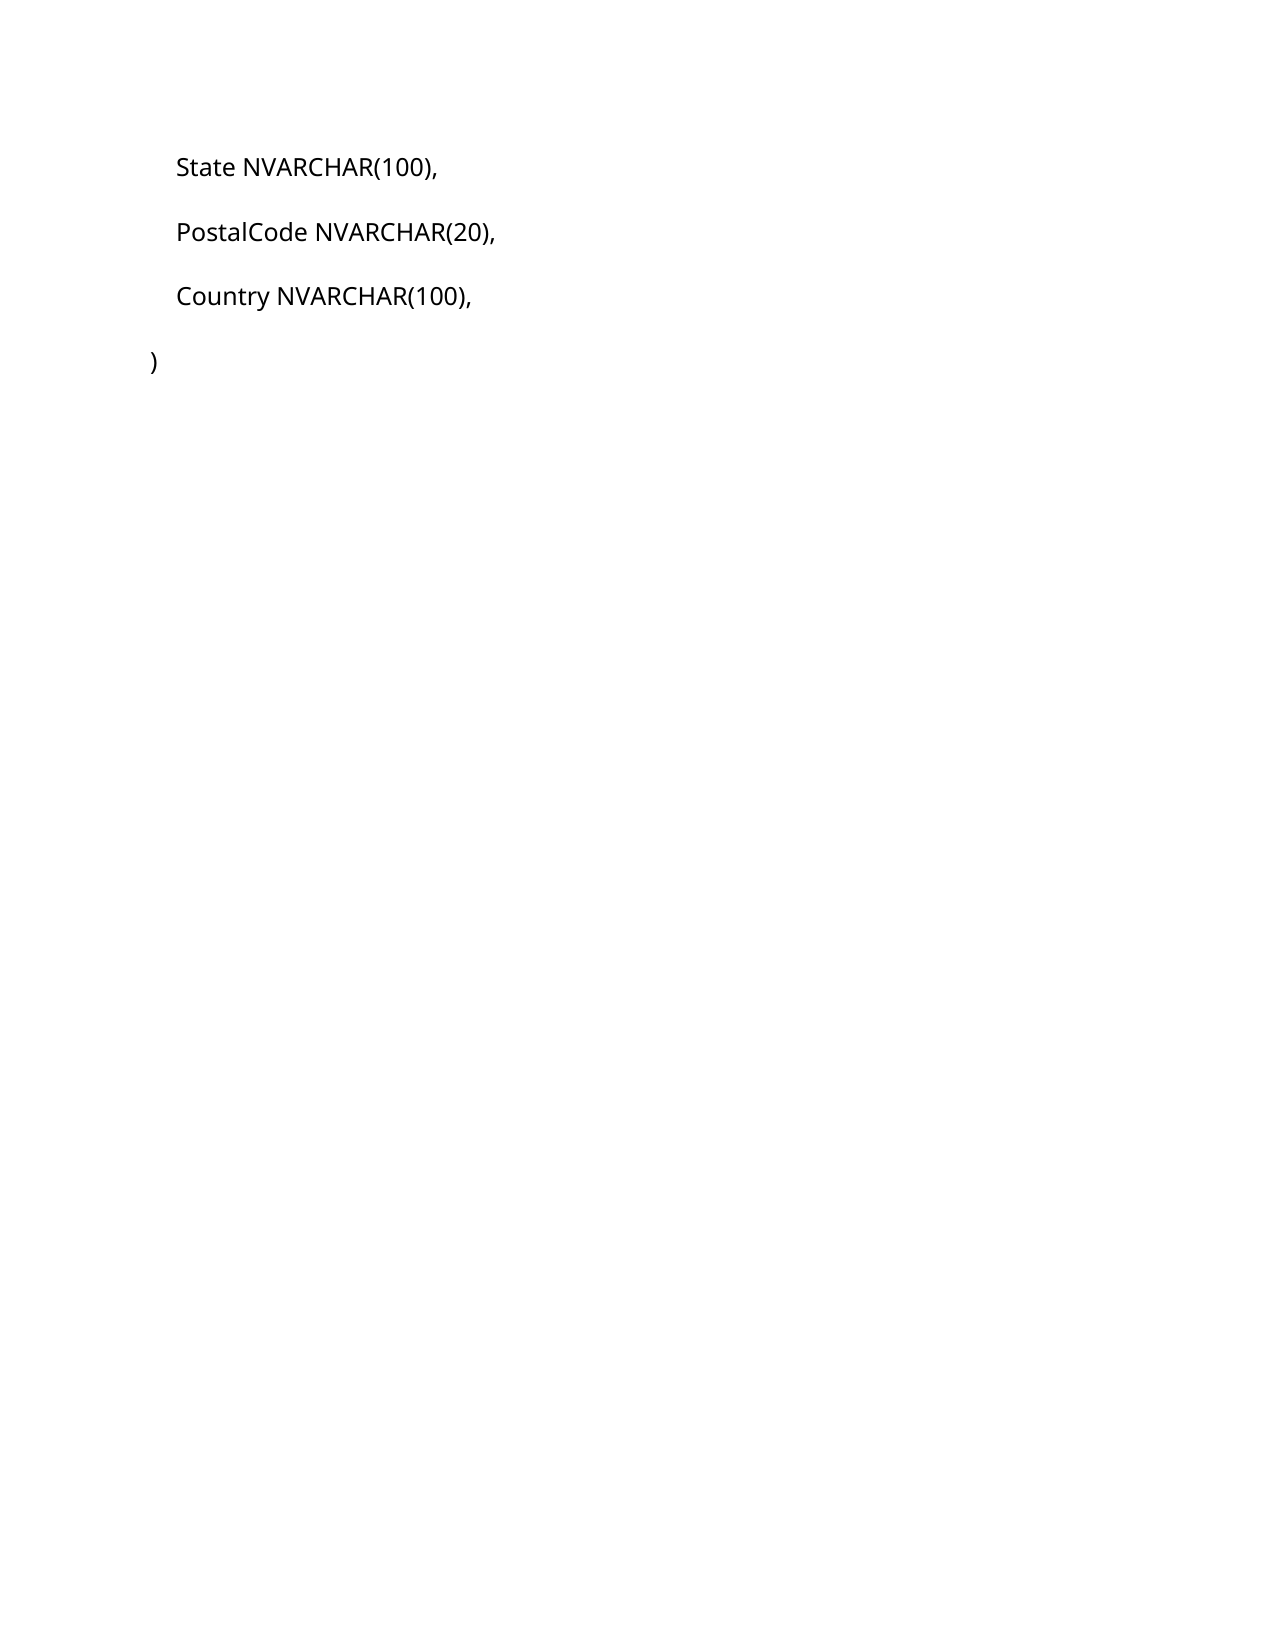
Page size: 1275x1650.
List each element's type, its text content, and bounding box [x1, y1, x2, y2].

text Country NVARCHAR(100), [150, 279, 1125, 313]
text ) [150, 343, 1125, 377]
text PostalCode NVARCHAR(20), [150, 214, 1125, 248]
text State NVARCHAR(100), [150, 150, 1125, 184]
